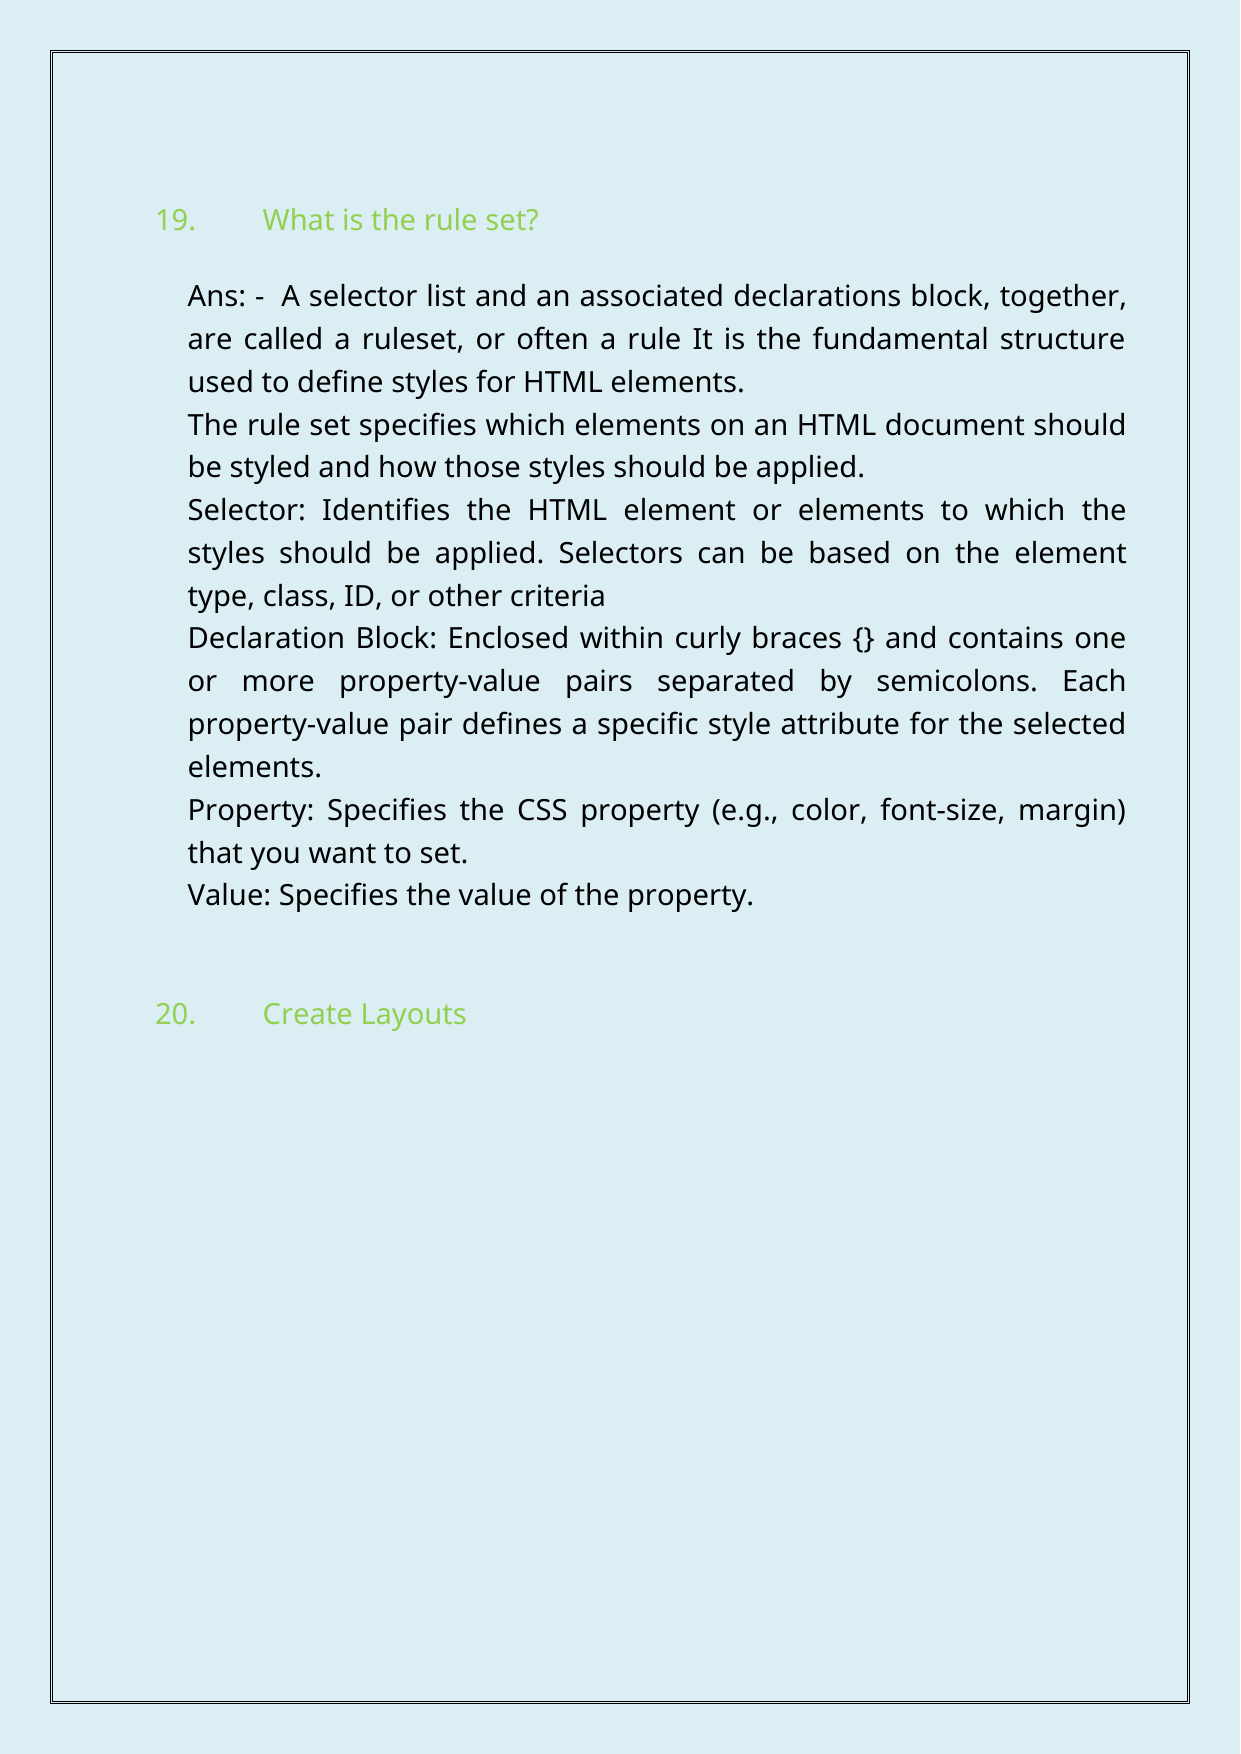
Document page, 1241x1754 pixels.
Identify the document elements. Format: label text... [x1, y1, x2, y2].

list Ans: - A selector list and an associated declarations block, together, are called a ruleset, or often a rule It is the fundamental structure used to define styles for HTML elements. [187, 275, 1128, 401]
list Selector: Identifies the HTML element or elements to which the styles should be applied. Selectors can be based on the element type, class, ID, or other criteria [187, 489, 1128, 615]
list Value: Specifies the value of the property. [187, 875, 1128, 914]
list Property: Specifies the CSS property (e.g., color, font-size, margin) that you want to set. [187, 789, 1128, 872]
list Create Layouts [155, 993, 1128, 1033]
list The rule set specifies which elements on an HTML document should be styled and how those styles should be applied. [187, 404, 1128, 486]
list Declaration Block: Enclosed within curly braces {} and contains one or more property-value pairs separated by semicolons. Each property-value pair defines a specific style attribute for the selected elements. [187, 618, 1128, 786]
list What is the rule set? [155, 199, 1128, 239]
